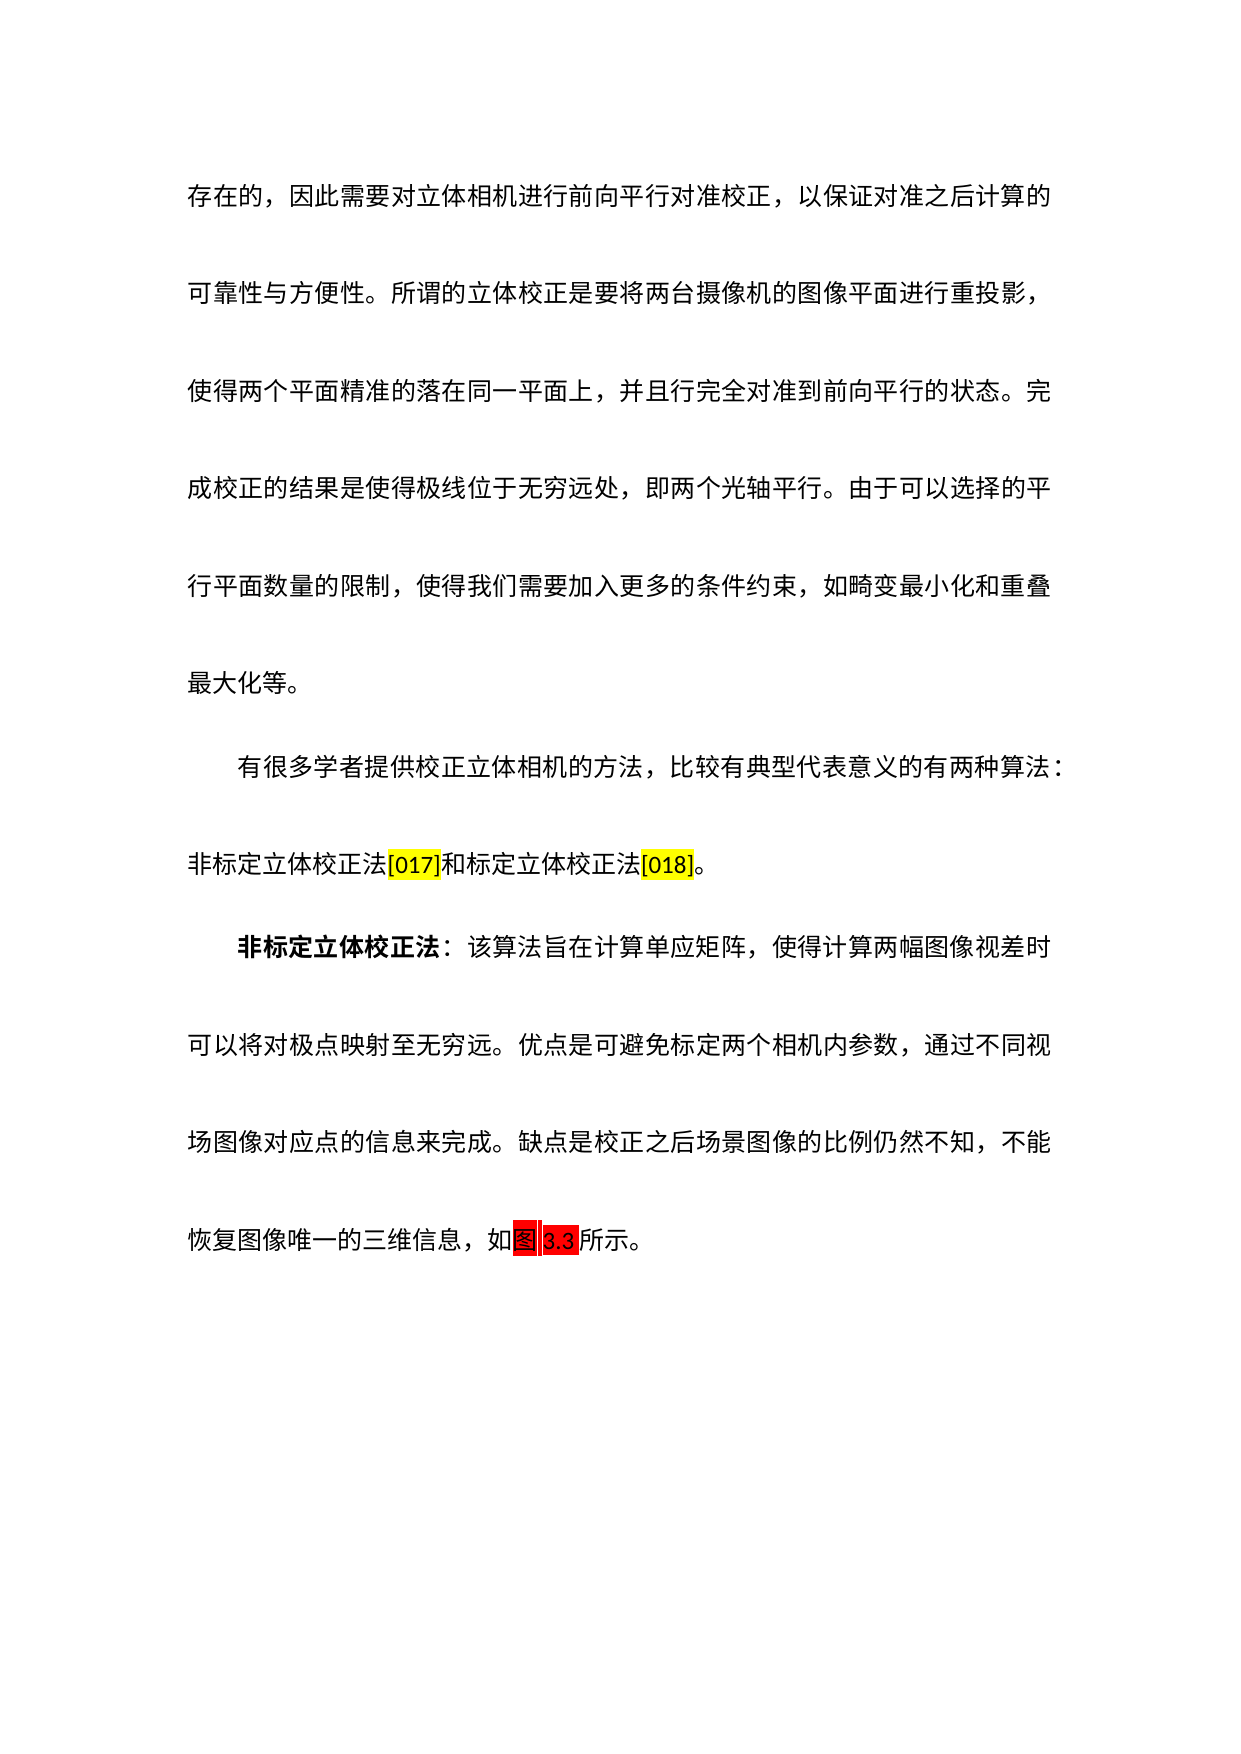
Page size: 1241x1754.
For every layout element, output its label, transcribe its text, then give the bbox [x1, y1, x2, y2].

text 非标定立体校正法：该算法旨在计算单应矩阵，使得计算两幅图像视差时可以将对极点映射至无穷远。优点是可避免标定两个相机内参数，通过不同视场图像对应点的信息来完成。缺点是校正之后场景图像的比例仍然不知，不能恢复图像唯一的三维信息，如图3.3所示。 [187, 913, 1053, 1271]
text 有很多学者提供校正立体相机的方法，比较有典型代表意义的有两种算法：非标定立体校正法[017]和标定立体校正法[018]。 [187, 733, 1053, 895]
